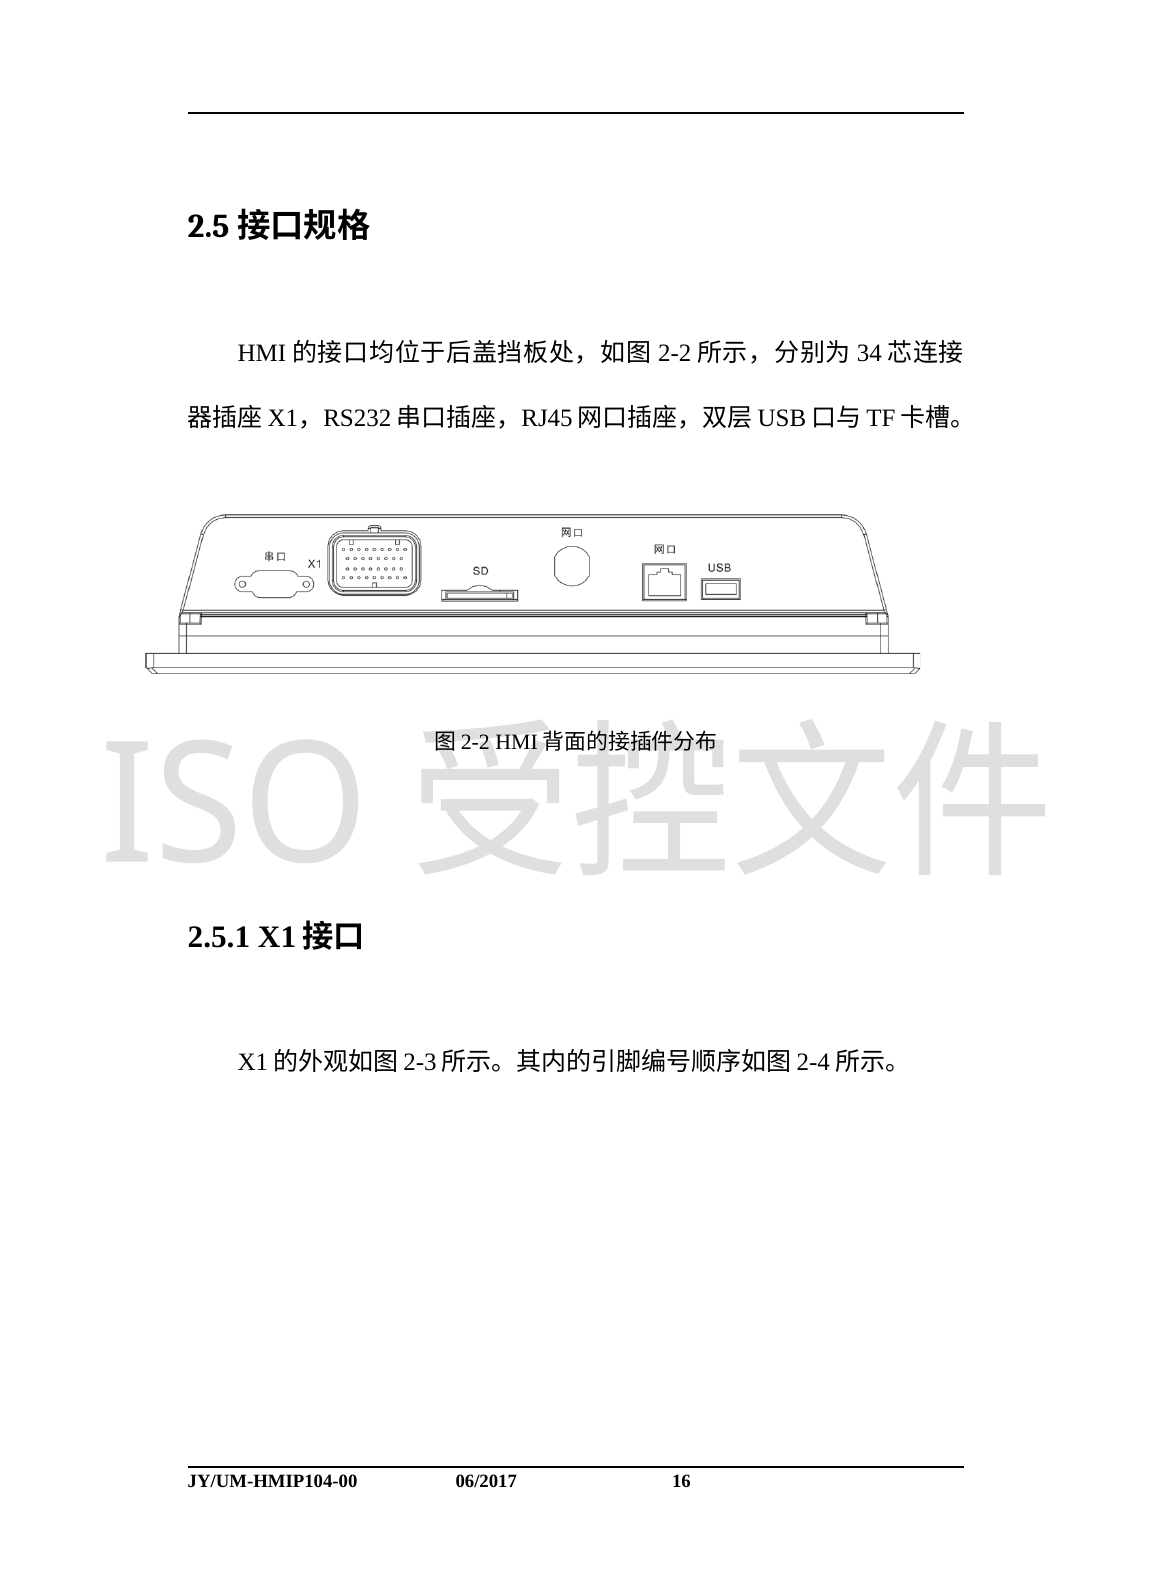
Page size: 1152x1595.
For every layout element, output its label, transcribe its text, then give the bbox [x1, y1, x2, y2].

text X1的外观如图2-3所示。其内的引脚编号顺序如图2-4所示。 [187, 1027, 964, 1092]
text HMI的接口均位于后盖挡板处，如图2-2所示，分别为34芯连接器插座X1，RS232串口插座，RJ45网口插座，双层USB口与TF卡槽。 [187, 318, 964, 448]
subtitle 2.5 接口规格 [187, 191, 964, 256]
text 图2-2 HMI背面的接插件分布 [187, 724, 964, 756]
picture [145, 514, 921, 674]
subtitle 2.5.1 X1接口 [187, 902, 964, 967]
